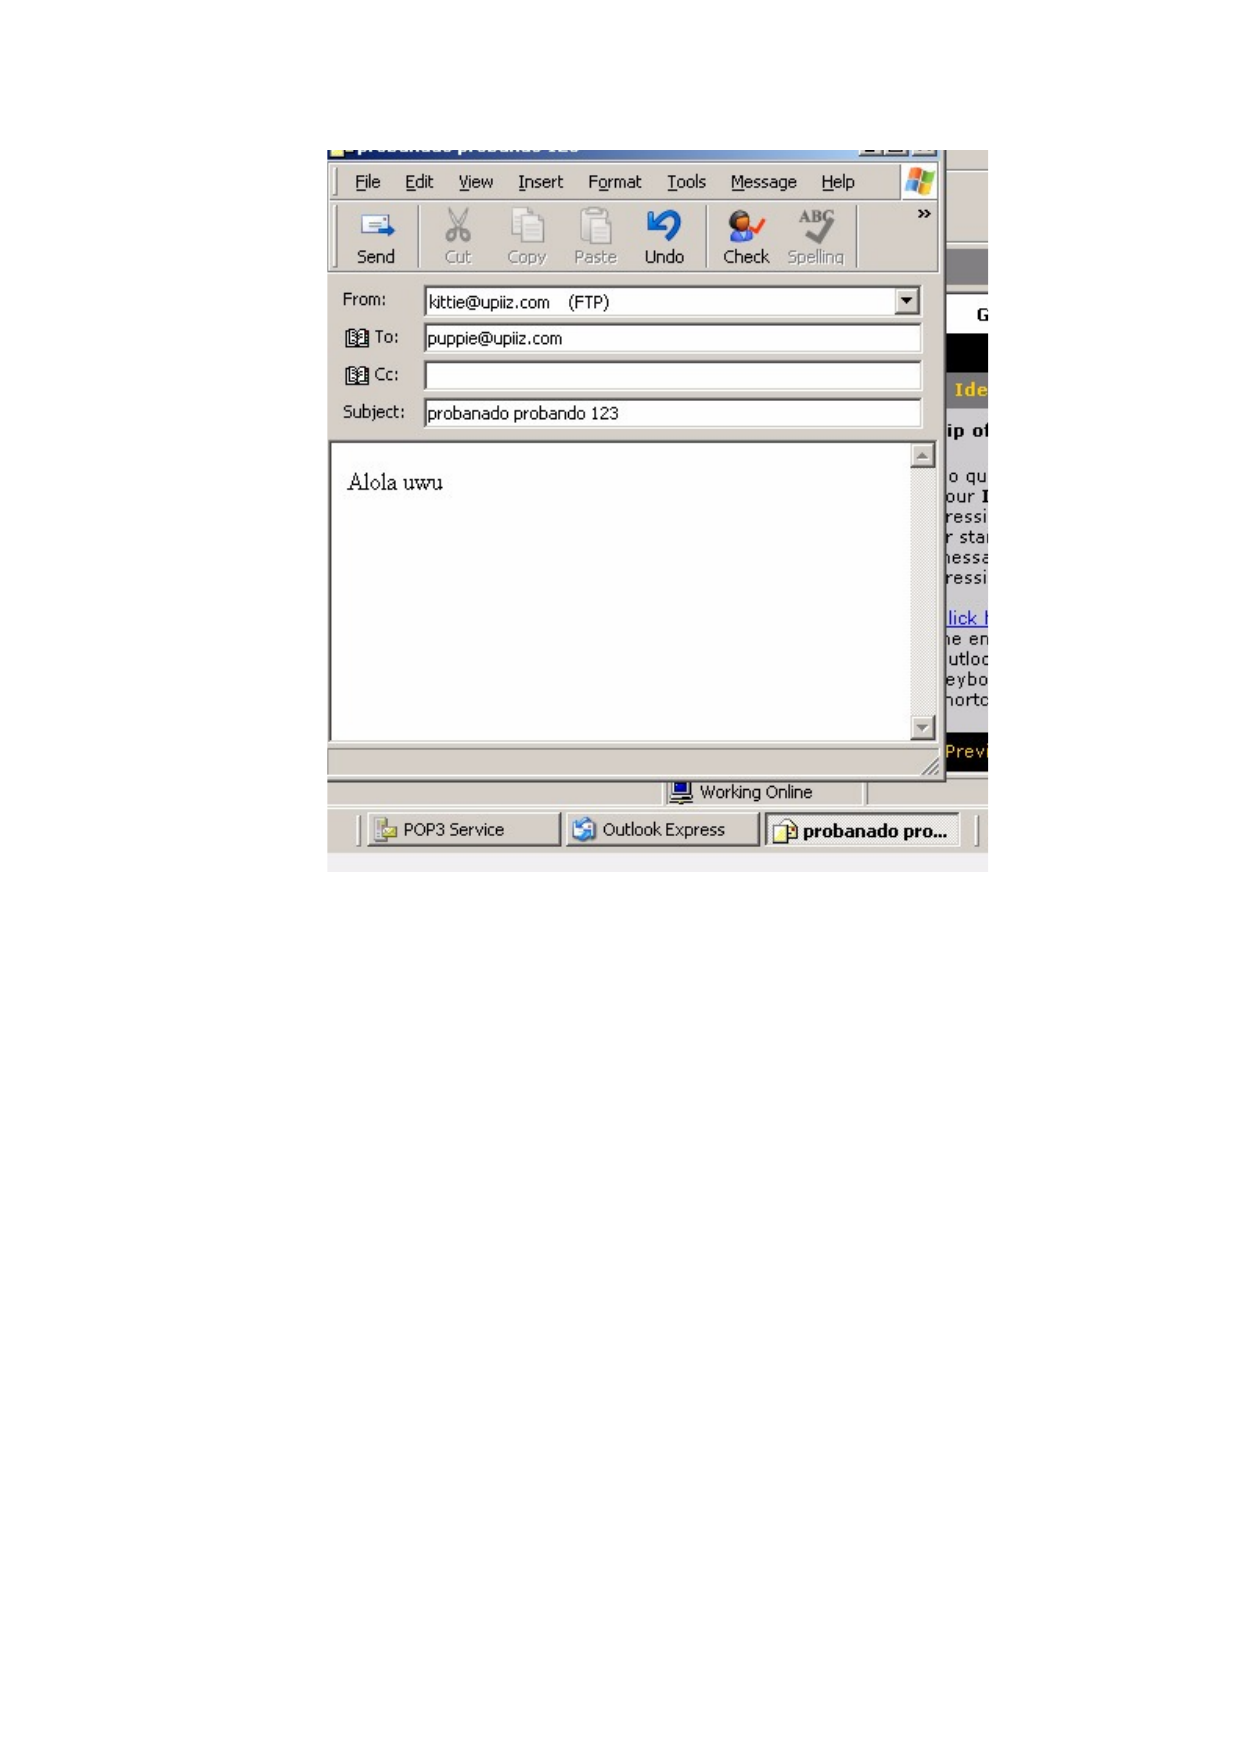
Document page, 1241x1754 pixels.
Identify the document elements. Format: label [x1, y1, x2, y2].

picture [327, 150, 989, 872]
